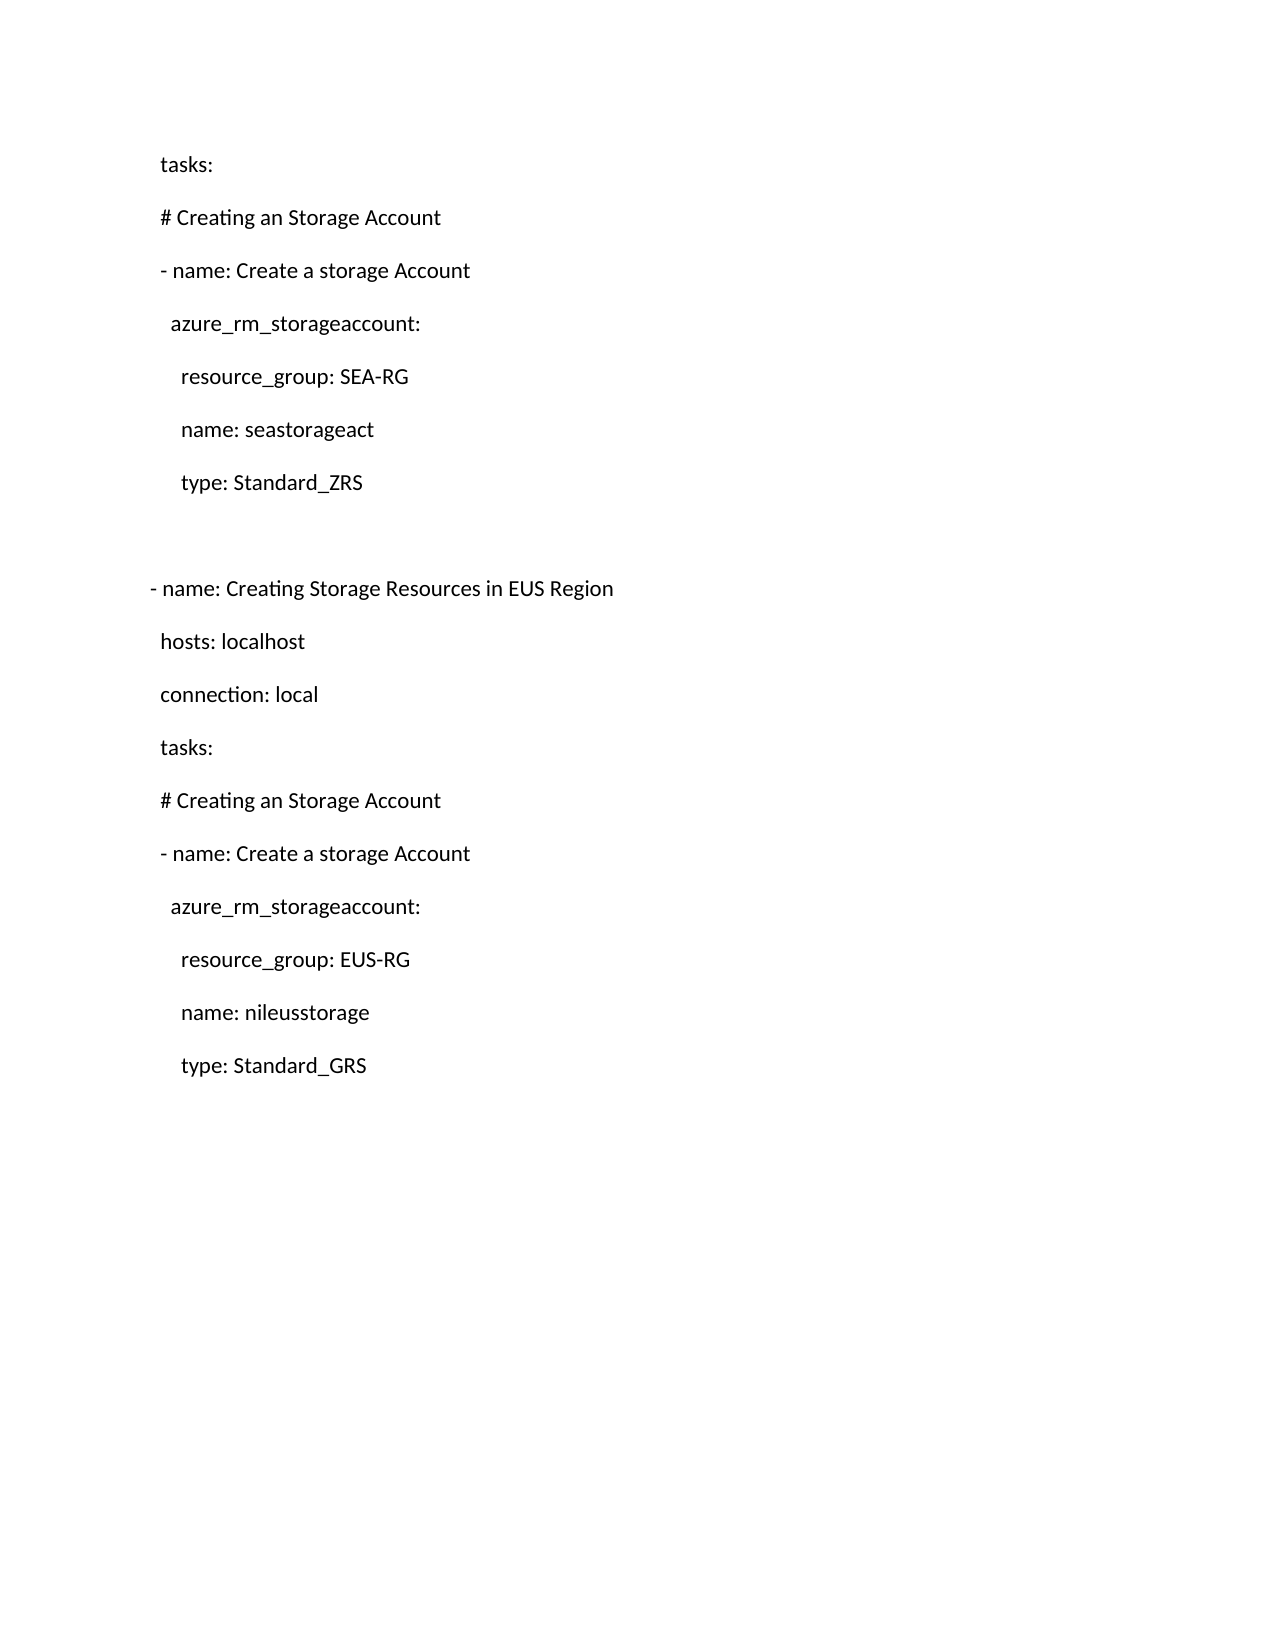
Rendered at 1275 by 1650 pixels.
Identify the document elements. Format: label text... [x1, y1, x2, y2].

text type: Standard_ZRS [150, 468, 1125, 496]
text - name: Create a storage Account [150, 256, 1125, 284]
text - name: Creating Storage Resources in EUS Region [150, 574, 1125, 602]
text hosts: localhost [150, 627, 1125, 655]
text tasks: [150, 150, 1125, 178]
text name: nileusstorage [150, 998, 1125, 1026]
text connection: local [150, 680, 1125, 708]
text name: seastorageact [150, 415, 1125, 443]
text - name: Create a storage Account [150, 839, 1125, 867]
text resource_group: EUS-RG [150, 945, 1125, 973]
text # Creating an Storage Account [150, 203, 1125, 231]
text resource_group: SEA-RG [150, 362, 1125, 390]
text tasks: [150, 733, 1125, 761]
text azure_rm_storageaccount: [150, 892, 1125, 920]
text azure_rm_storageaccount: [150, 309, 1125, 337]
text type: Standard_GRS [150, 1051, 1125, 1079]
text # Creating an Storage Account [150, 786, 1125, 814]
